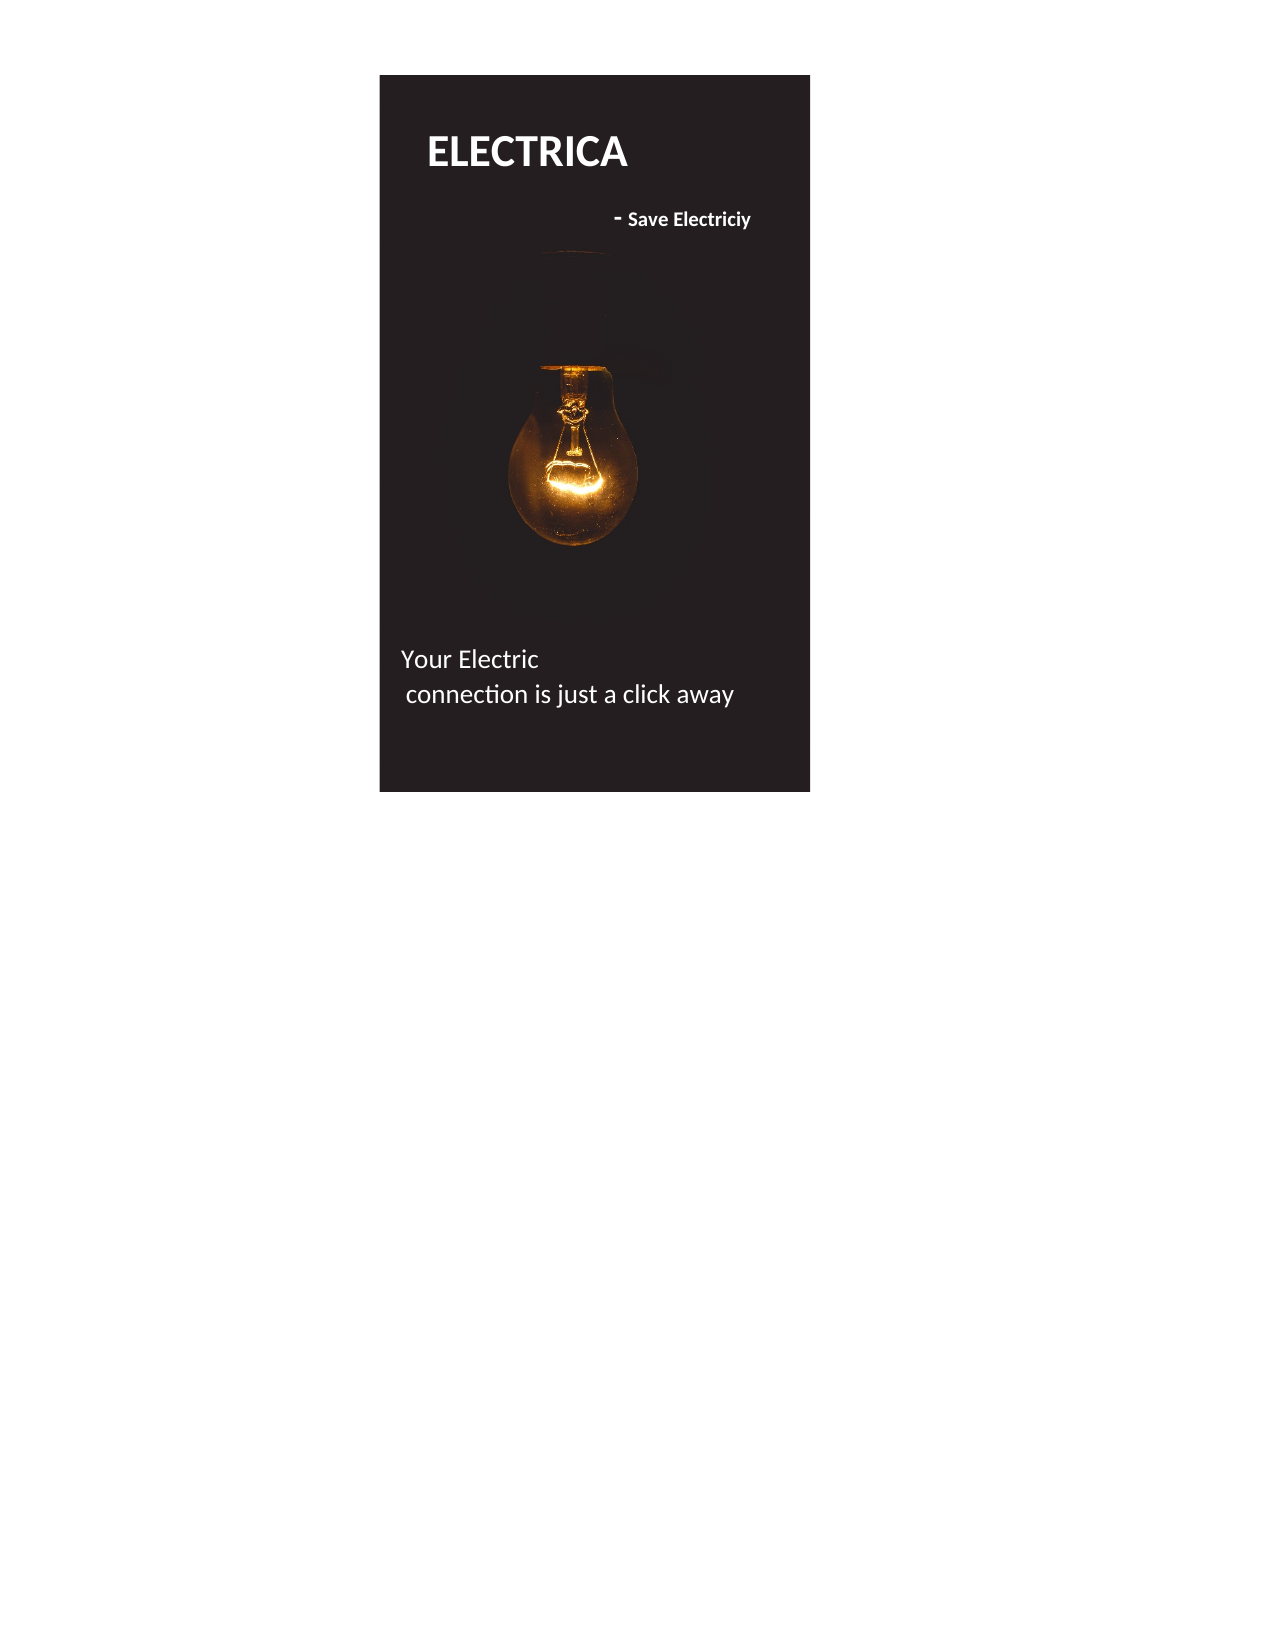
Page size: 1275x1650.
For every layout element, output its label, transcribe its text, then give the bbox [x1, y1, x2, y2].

text Your Electric connection is just a click away [75, 400, 1200, 1556]
picture [379, 238, 811, 400]
text ELECTRICA - Save Electriciy [75, 122, 1200, 238]
picture [379, 75, 811, 122]
